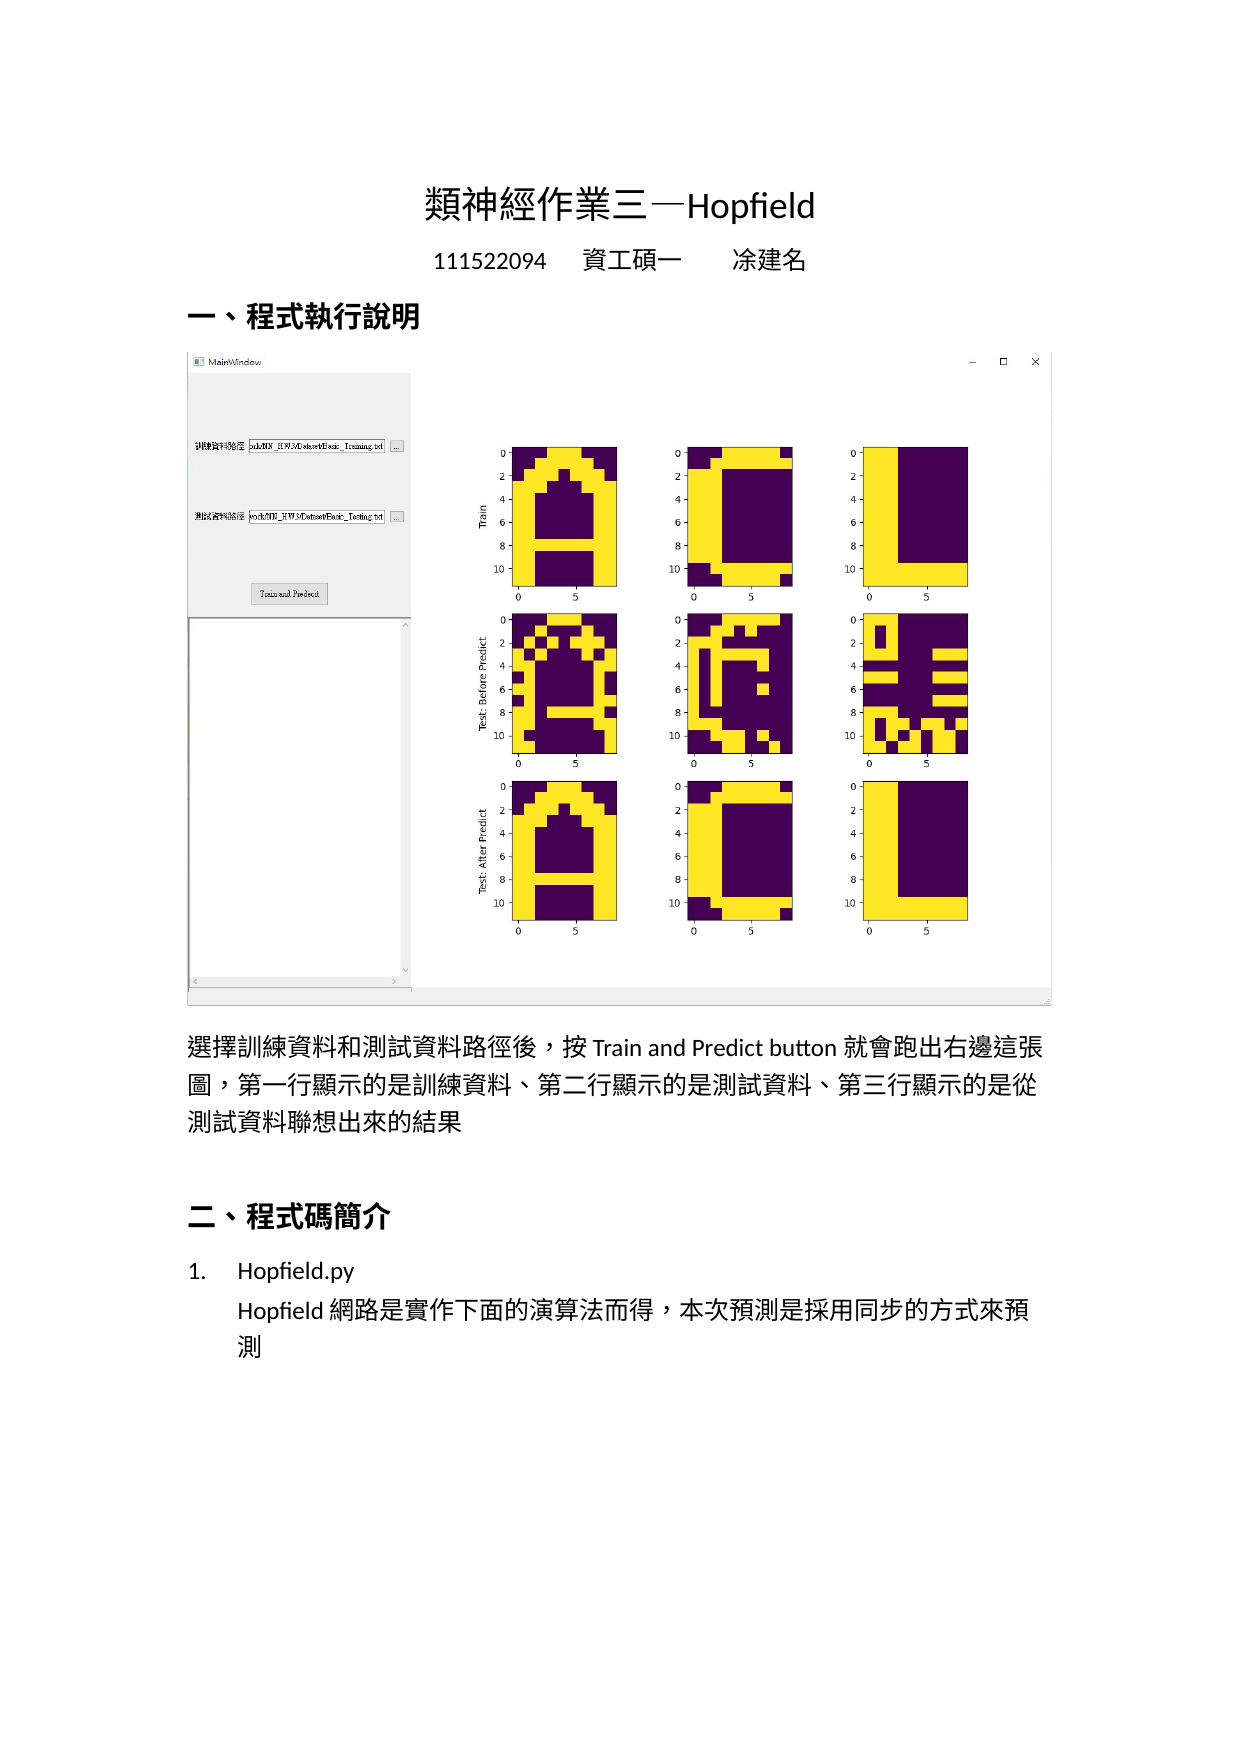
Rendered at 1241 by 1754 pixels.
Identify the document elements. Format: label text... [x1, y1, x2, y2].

text 類神經作業三—Hopfield [187, 164, 1053, 239]
text 一、程式執行說明 [187, 277, 1053, 352]
text 二、程式碼簡介 [187, 1177, 1053, 1252]
list Hopfield 網路是實作下面的演算法而得，本次預測是採用同步的方式來預測 [237, 1289, 1053, 1364]
list Hopfield.py [187, 1252, 1053, 1289]
text 111522094 資工碩一 凃建名 [187, 239, 1053, 277]
text 選擇訓練資料和測試資料路徑後，按Train and Predict button 就會跑出右邊這張圖，第一行顯示的是訓練資料、第二行顯示的是測試資料、第三行顯示的是從測試資料聯想出來的結果 [187, 1027, 1053, 1139]
picture [187, 352, 1052, 1006]
